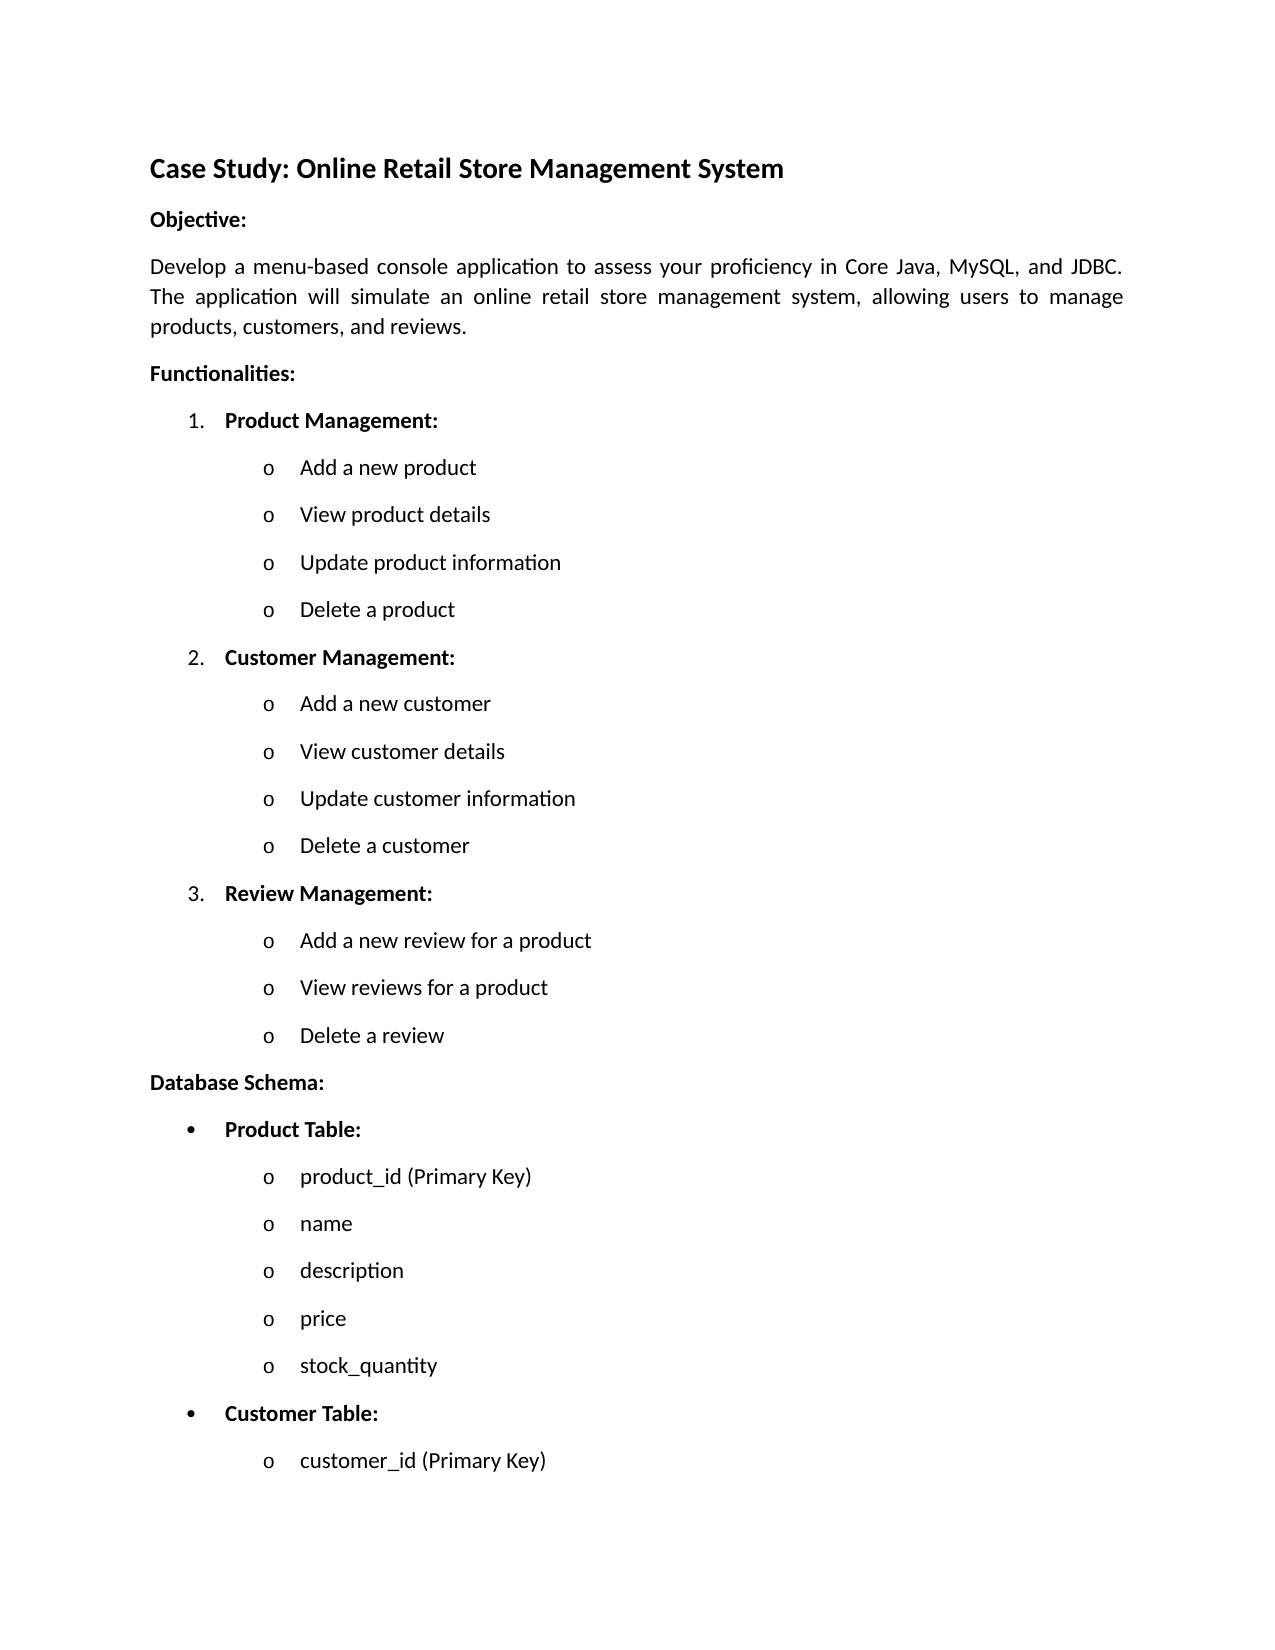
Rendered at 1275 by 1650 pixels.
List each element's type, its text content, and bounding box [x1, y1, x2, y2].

list Add a new customer [262, 689, 1125, 718]
list View reviews for a product [262, 973, 1125, 1002]
list Review Management: [187, 879, 1125, 907]
list Customer Management: [187, 643, 1125, 671]
list Delete a product [262, 595, 1125, 624]
list Product Table: [187, 1115, 1125, 1143]
list View product details [262, 500, 1125, 529]
list customer_id (Primary Key) [262, 1446, 1125, 1474]
list Product Management: [187, 406, 1125, 434]
list Update customer information [262, 784, 1125, 813]
list Customer Table: [187, 1399, 1125, 1427]
list Add a new review for a product [262, 926, 1125, 954]
list price [262, 1304, 1125, 1333]
list Add a new product [262, 453, 1125, 482]
list product_id (Primary Key) [262, 1162, 1125, 1190]
text Database Schema: [150, 1068, 1125, 1096]
list Update product information [262, 548, 1125, 576]
list Delete a review [262, 1021, 1125, 1049]
list description [262, 1257, 1125, 1285]
text Functionalities: [150, 359, 1125, 387]
list View customer details [262, 737, 1125, 765]
list stock_quantity [262, 1351, 1125, 1380]
text Develop a menu-based console application to assess your proficiency in Core Java, MySQL, and JDBC. The application will simulate an online retail store management system, allowing users to manage products, customers, and reviews. [150, 252, 1125, 340]
list Delete a customer [262, 832, 1125, 860]
list name [262, 1209, 1125, 1238]
text Objective: [150, 205, 1125, 233]
text Case Study: Online Retail Store Management System [150, 150, 1125, 186]
